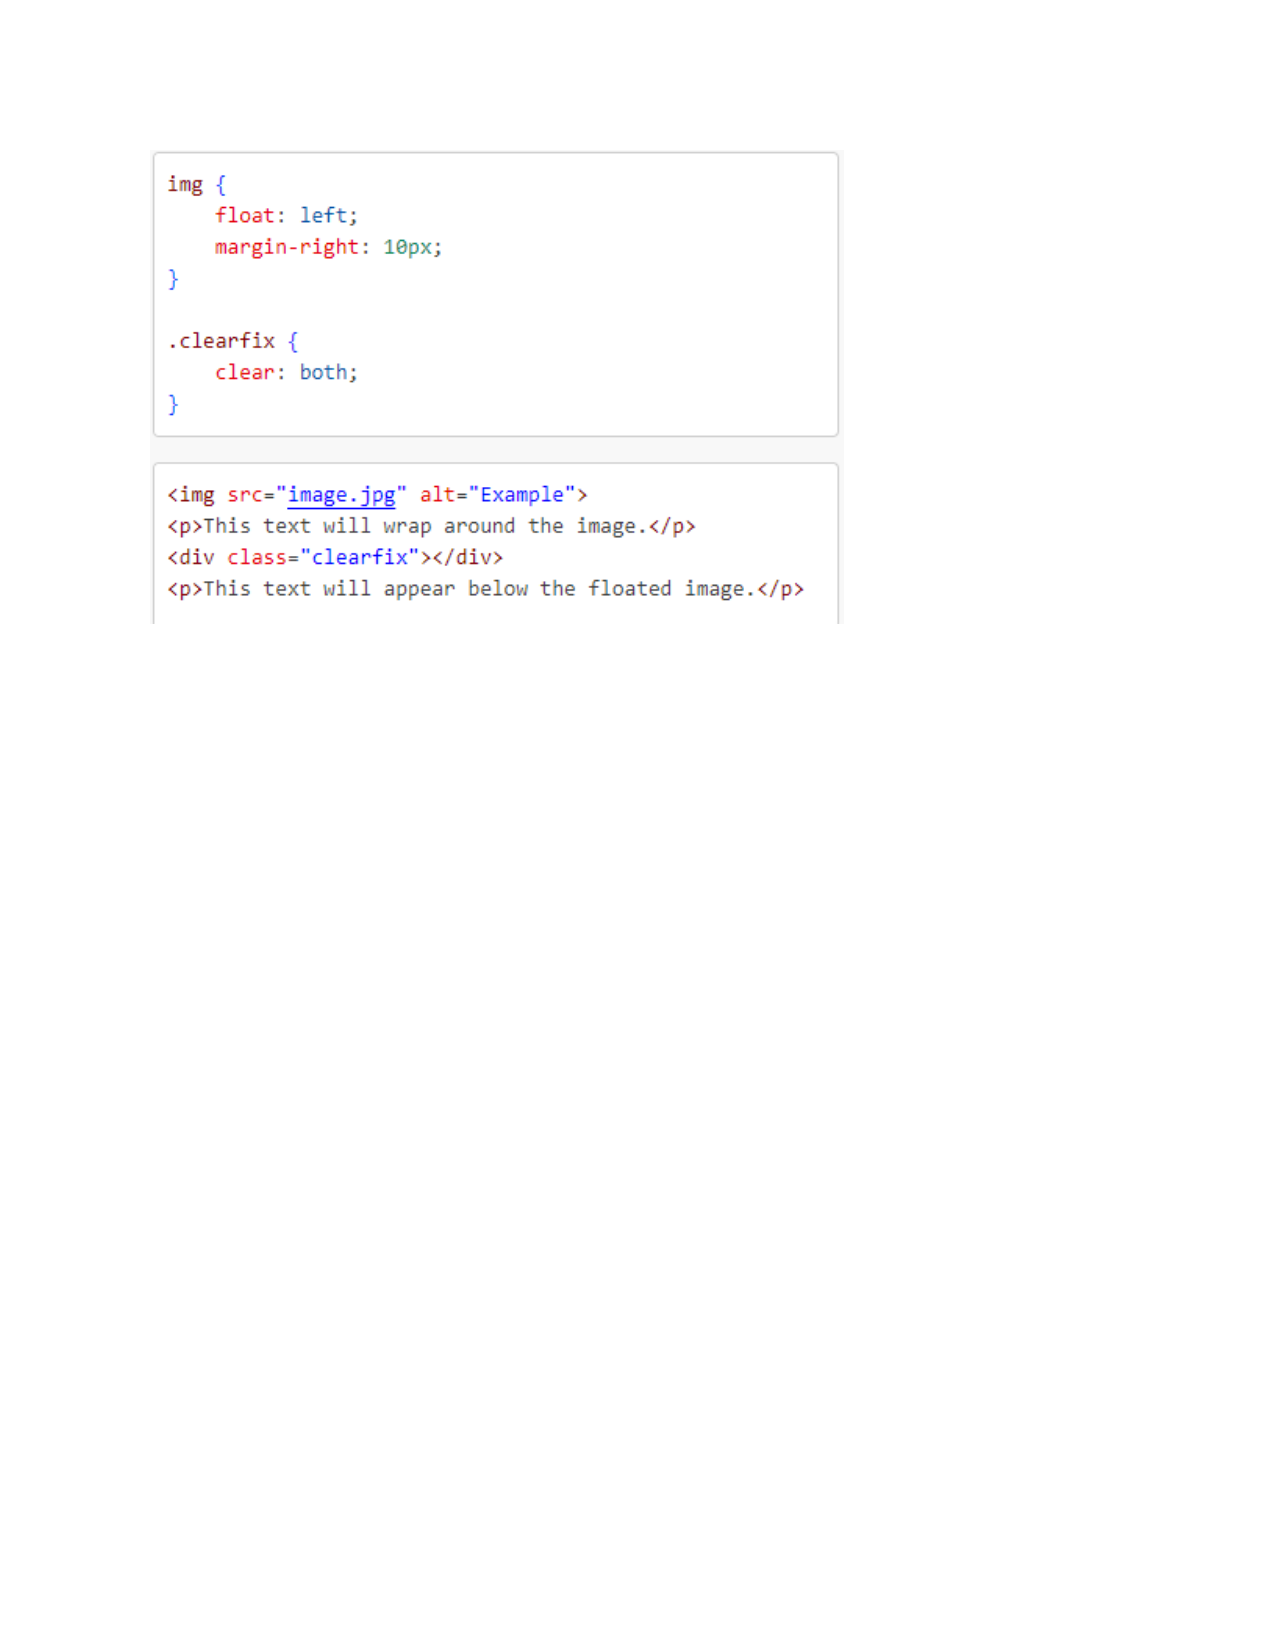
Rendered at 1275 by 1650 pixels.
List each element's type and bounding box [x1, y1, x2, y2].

picture [150, 150, 844, 624]
